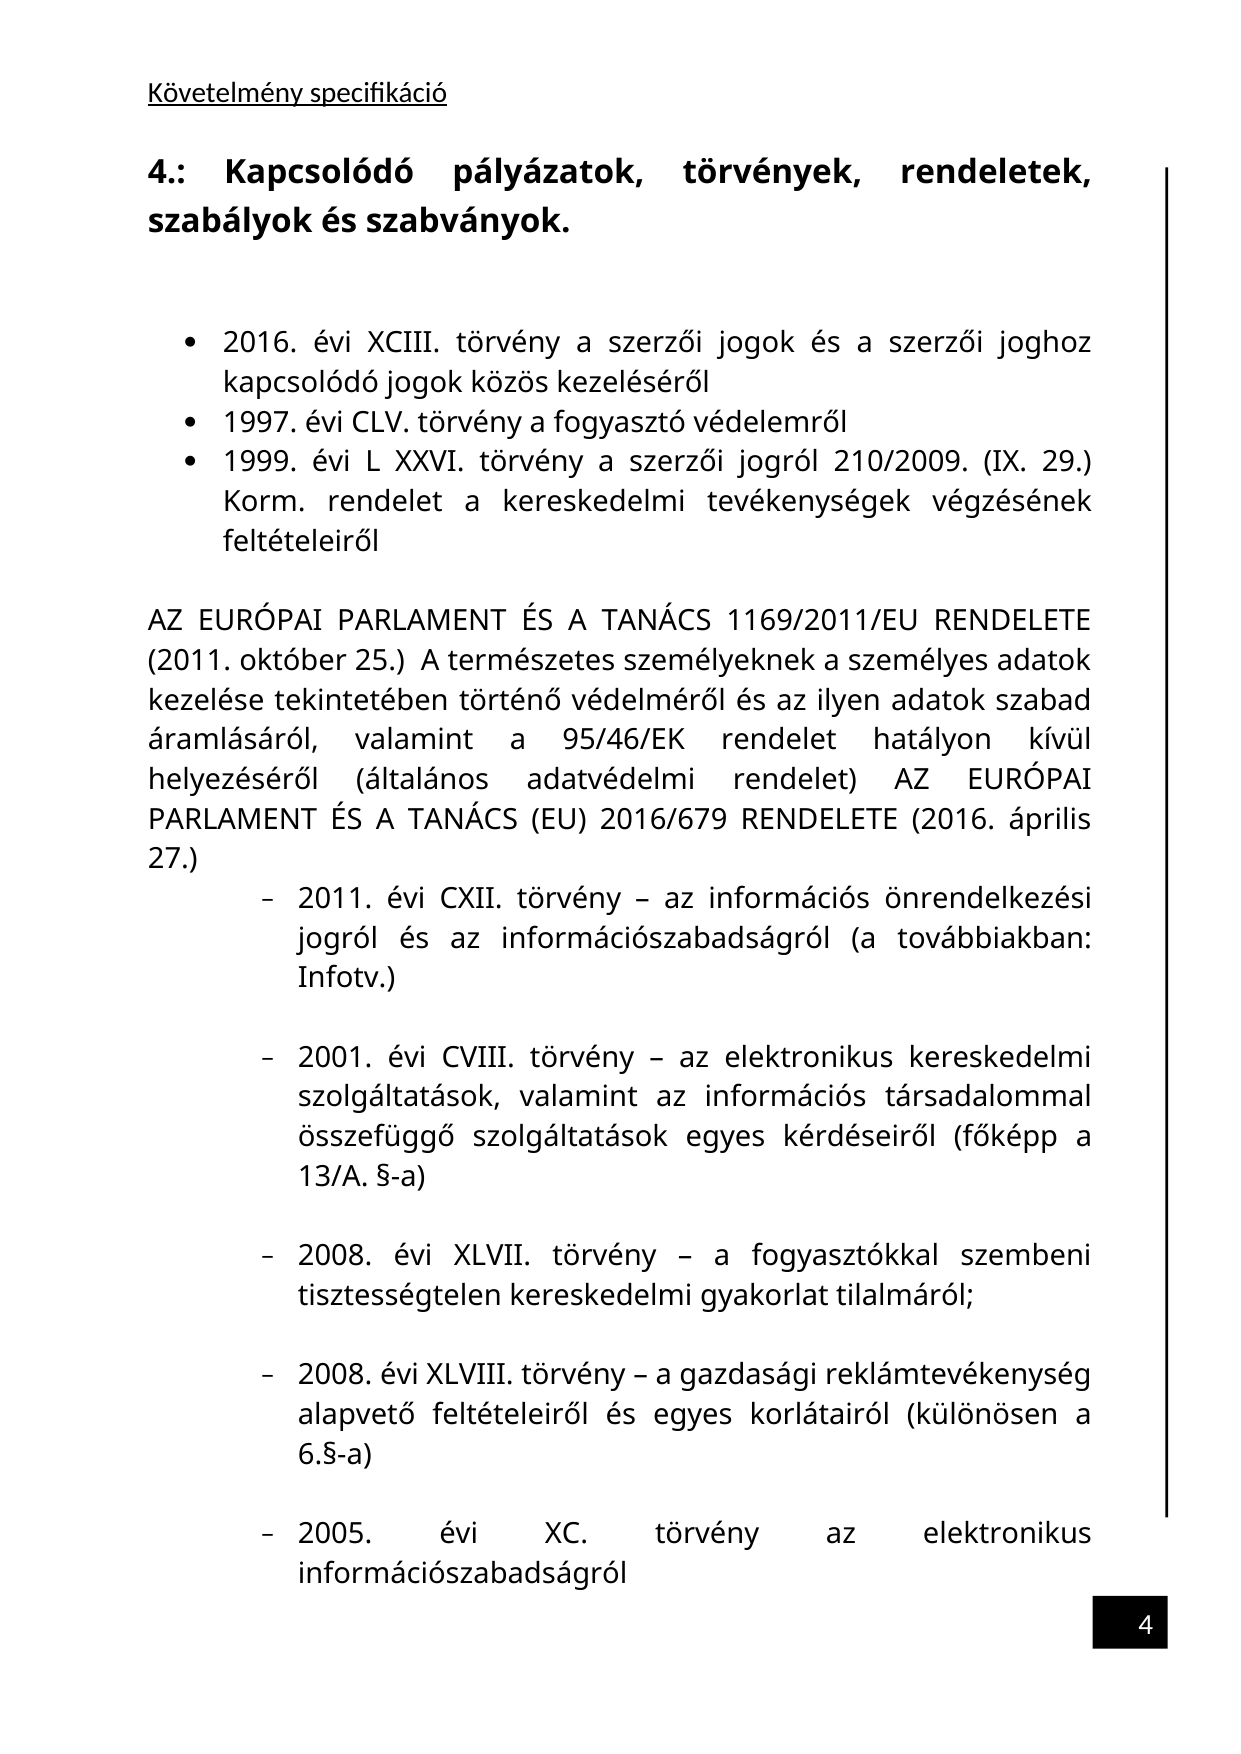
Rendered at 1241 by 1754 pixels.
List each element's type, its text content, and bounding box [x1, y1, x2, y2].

list 2005. évi XC. törvény az elektronikus információszabadságról [260, 1512, 1093, 1592]
list 2008. évi XLVII. törvény – a fogyasztókkal szembeni tisztességtelen kereskedelmi gyakorlat tilalmáról; [260, 1234, 1093, 1314]
list 1999. évi L XXVI. törvény a szerzői jogról 210/2009. (IX. 29.) Korm. rendelet a kereskedelmi tevékenységek végzésének feltételeiről [185, 441, 1093, 560]
list 2001. évi CVIII. törvény – az elektronikus kereskedelmi szolgáltatások, valamint az információs társadalommal összefüggő szolgáltatások egyes kérdéseiről (főképp a 13/A. §-a) [260, 1036, 1093, 1195]
list 1997. évi CLV. törvény a fogyasztó védelemről [185, 401, 1093, 441]
text 4.: Kapcsolódó pályázatok, törvények, rendeletek, szabályok és szabványok. [148, 148, 1093, 242]
list 2016. évi XCIII. törvény a szerzői jogok és a szerzői joghoz kapcsolódó jogok közös kezeléséről [185, 322, 1093, 401]
list 2011. évi CXII. törvény – az információs önrendelkezési jogról és az információszabadságról (a továbbiakban: Infotv.) [260, 877, 1093, 996]
list 2008. évi XLVIII. törvény – a gazdasági reklámtevékenység alapvető feltételeiről és egyes korlátairól (különösen a 6.§-a) [260, 1353, 1093, 1473]
text AZ EURÓPAI PARLAMENT ÉS A TANÁCS 1169/2011/EU RENDELETE (2011. október 25.) A természetes személyeknek a személyes adatok kezelése tekintetében történő védelméről és az ilyen adatok szabad áramlásáról, valamint a 95/46/EK rendelet hatályon kívül helyezéséről (általános adatvédelmi rendelet) AZ EURÓPAI PARLAMENT ÉS A TANÁCS (EU) 2016/679 RENDELETE (2016. április 27.) [148, 599, 1093, 877]
